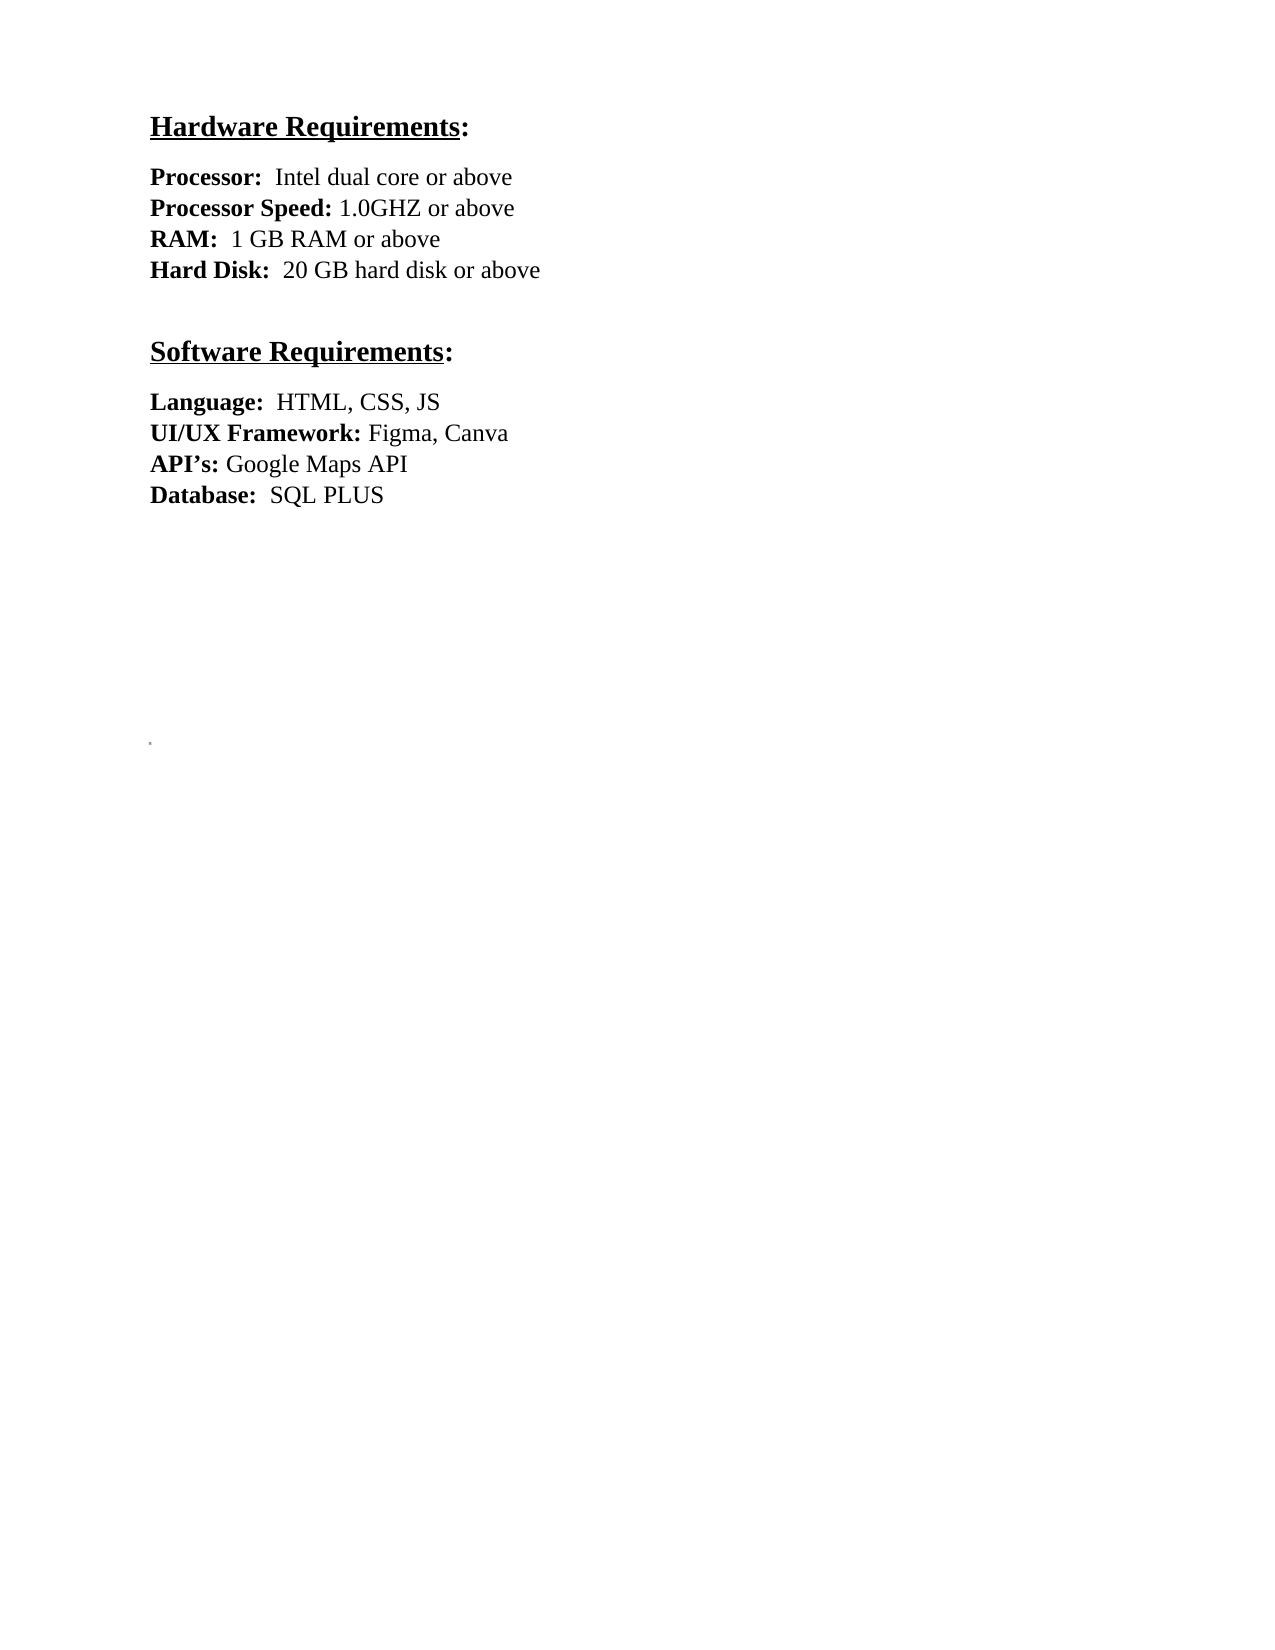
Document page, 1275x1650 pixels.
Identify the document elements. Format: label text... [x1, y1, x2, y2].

text Processor: Intel dual core or above [150, 162, 1125, 191]
text Software Requirements: [150, 334, 1125, 367]
text API’s: Google Maps API [150, 449, 1125, 477]
text Hardware Requirements: [150, 109, 1125, 143]
text RAM: 1 GB RAM or above [150, 224, 1125, 253]
text Processor Speed: 1.0GHZ or above [150, 193, 1125, 222]
text UI/UX Framework: Figma, Canva [150, 418, 1125, 446]
text Hard Disk: 20 GB hard disk or above [150, 255, 1125, 284]
text Database: SQL PLUS [150, 480, 1125, 508]
text Language: HTML, CSS, JS [150, 387, 1125, 415]
